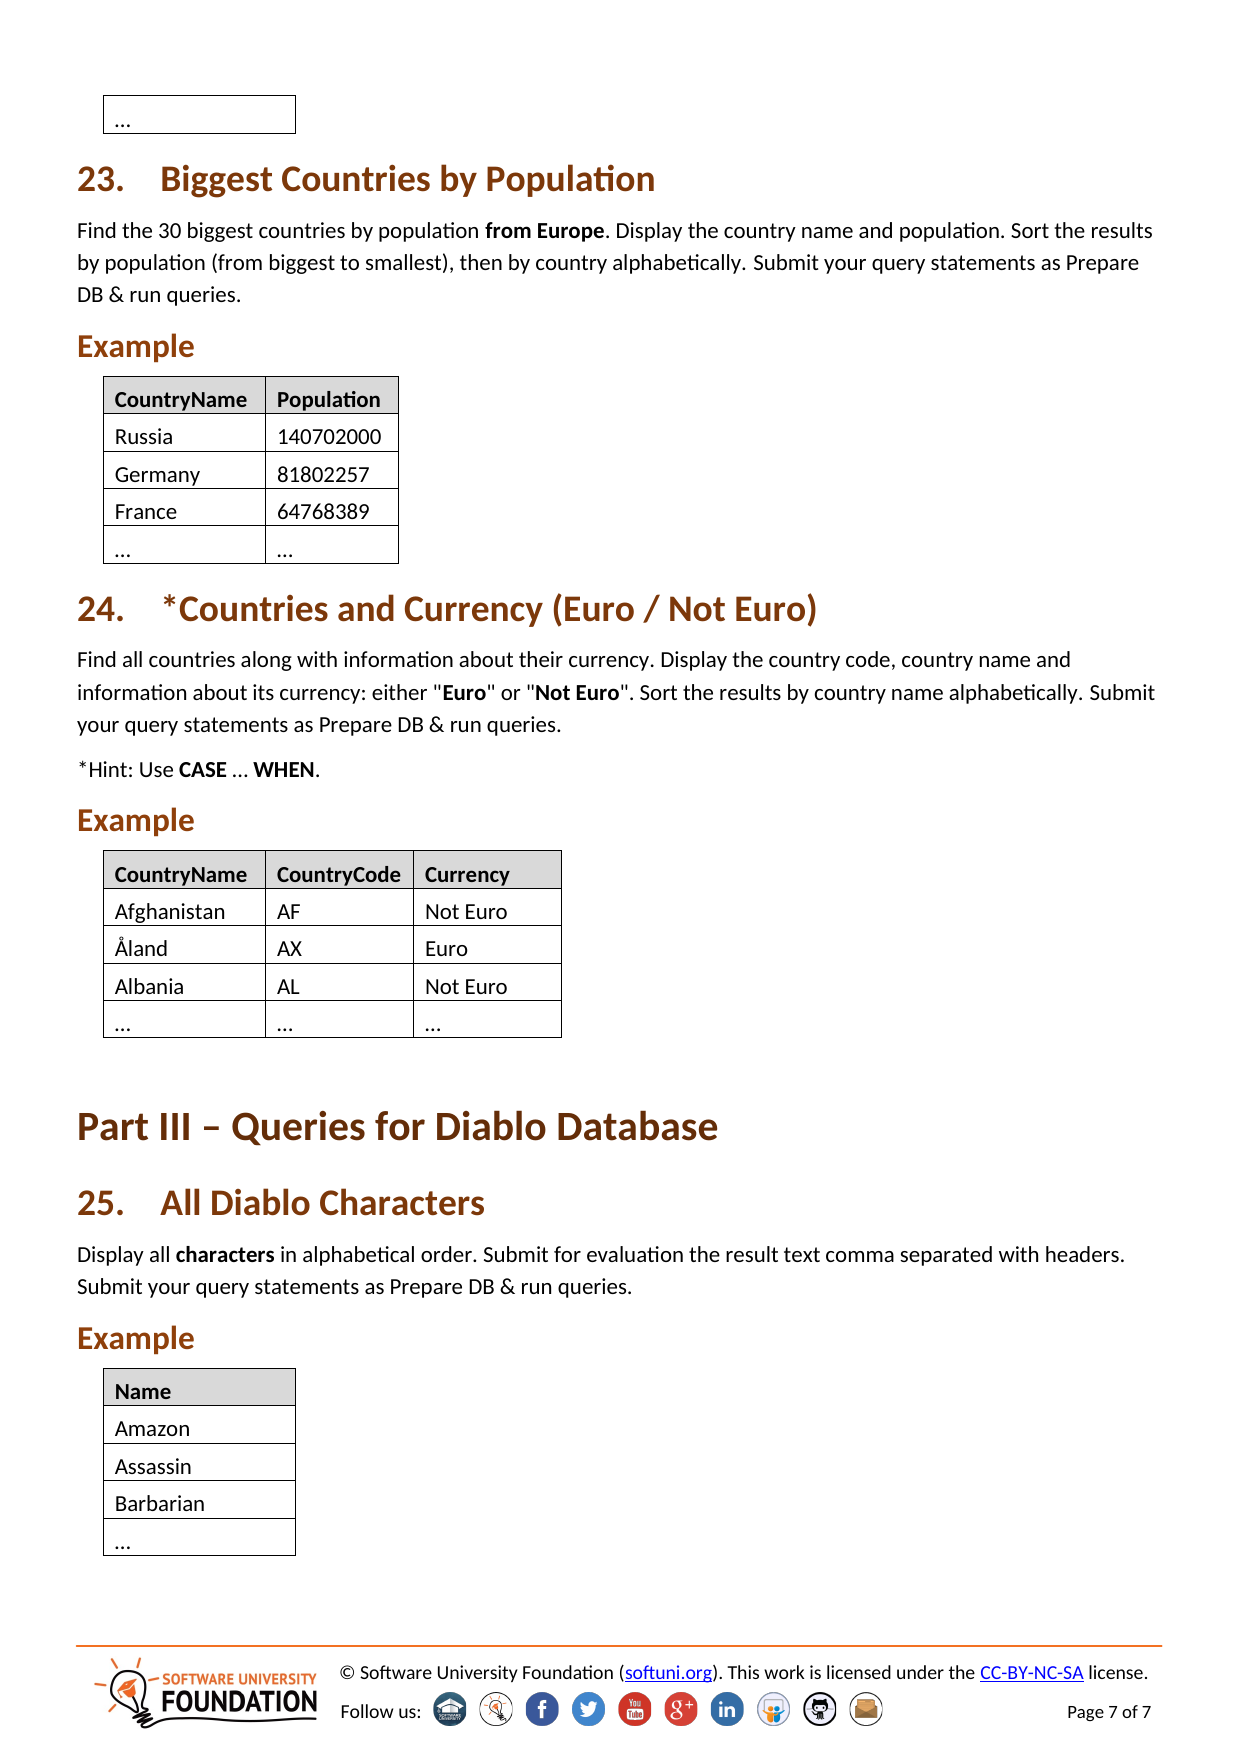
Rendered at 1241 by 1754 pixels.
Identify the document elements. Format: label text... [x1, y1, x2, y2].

table_cell … [104, 1519, 295, 1555]
subtitle Biggest Countries by Population [77, 155, 1163, 201]
table_cell … [266, 526, 398, 563]
table_cell AX [266, 926, 413, 962]
table_cell 81802257 [266, 452, 398, 488]
text Find all countries along with information about their currency. Display the country code, country name and information about its currency: either "Euro" or "Not Euro". Sort the results by country name alphabetically. Submit your query statements as Prepare DB & run queries. [77, 646, 1163, 738]
picture [572, 1692, 605, 1726]
table_cell AF [266, 889, 413, 925]
picture [479, 1692, 513, 1726]
table_header Name [104, 1369, 295, 1405]
table_cell Not Euro [414, 889, 561, 925]
table_cell … [104, 1001, 265, 1037]
text Display all characters in alphabetical order. Submit for evaluation the result text comma separated with headers. Submit your query statements as Prepare DB & run queries. [77, 1240, 1163, 1300]
table_cell Assassin [104, 1444, 295, 1480]
subtitle Part III – Queries for Diablo Database [77, 1100, 1163, 1151]
table_cell Afghanistan [104, 889, 265, 925]
table_cell … [104, 526, 265, 563]
picture [618, 1692, 652, 1726]
table_cell Russia [104, 414, 265, 451]
subtitle Example [77, 1317, 1163, 1358]
table_cell Albania [104, 964, 265, 1000]
subtitle Example [77, 325, 1163, 366]
text Find the 30 biggest countries by population from Europe. Display the country name and population. Sort the results by population (from biggest to smallest), then by country alphabetically. Submit your query statements as Prepare DB & run queries. [77, 216, 1163, 308]
table_header CountryCode [266, 851, 413, 888]
table_cell AL [266, 964, 413, 1000]
table_cell 64768389 [266, 489, 398, 525]
table_header Population [266, 377, 398, 413]
picture [710, 1692, 744, 1726]
picture [849, 1692, 883, 1726]
picture [525, 1692, 559, 1726]
subtitle Example [77, 799, 1163, 840]
table_cell … [266, 1001, 413, 1037]
table_header CountryName [104, 851, 265, 888]
table_cell Germany [104, 452, 265, 488]
text *Hint: Use CASE … WHEN. [77, 755, 1163, 783]
table_cell France [104, 489, 265, 525]
table_cell … [104, 96, 295, 133]
picture [433, 1692, 467, 1726]
table_cell Not Euro [414, 964, 561, 1000]
picture [664, 1692, 698, 1726]
table_cell 140702000 [266, 414, 398, 451]
table_header Currency [414, 851, 561, 888]
subtitle All Diablo Characters [77, 1179, 1163, 1225]
picture [93, 1656, 317, 1729]
table_cell Barbarian [104, 1481, 295, 1517]
table_cell Euro [414, 926, 561, 962]
picture [803, 1692, 837, 1726]
table_cell Amazon [104, 1406, 295, 1443]
table_cell Åland [104, 926, 265, 962]
table_header CountryName [104, 377, 265, 413]
table_cell … [414, 1001, 561, 1037]
picture [757, 1692, 790, 1726]
subtitle *Countries and Currency (Euro / Not Euro) [77, 584, 1163, 630]
